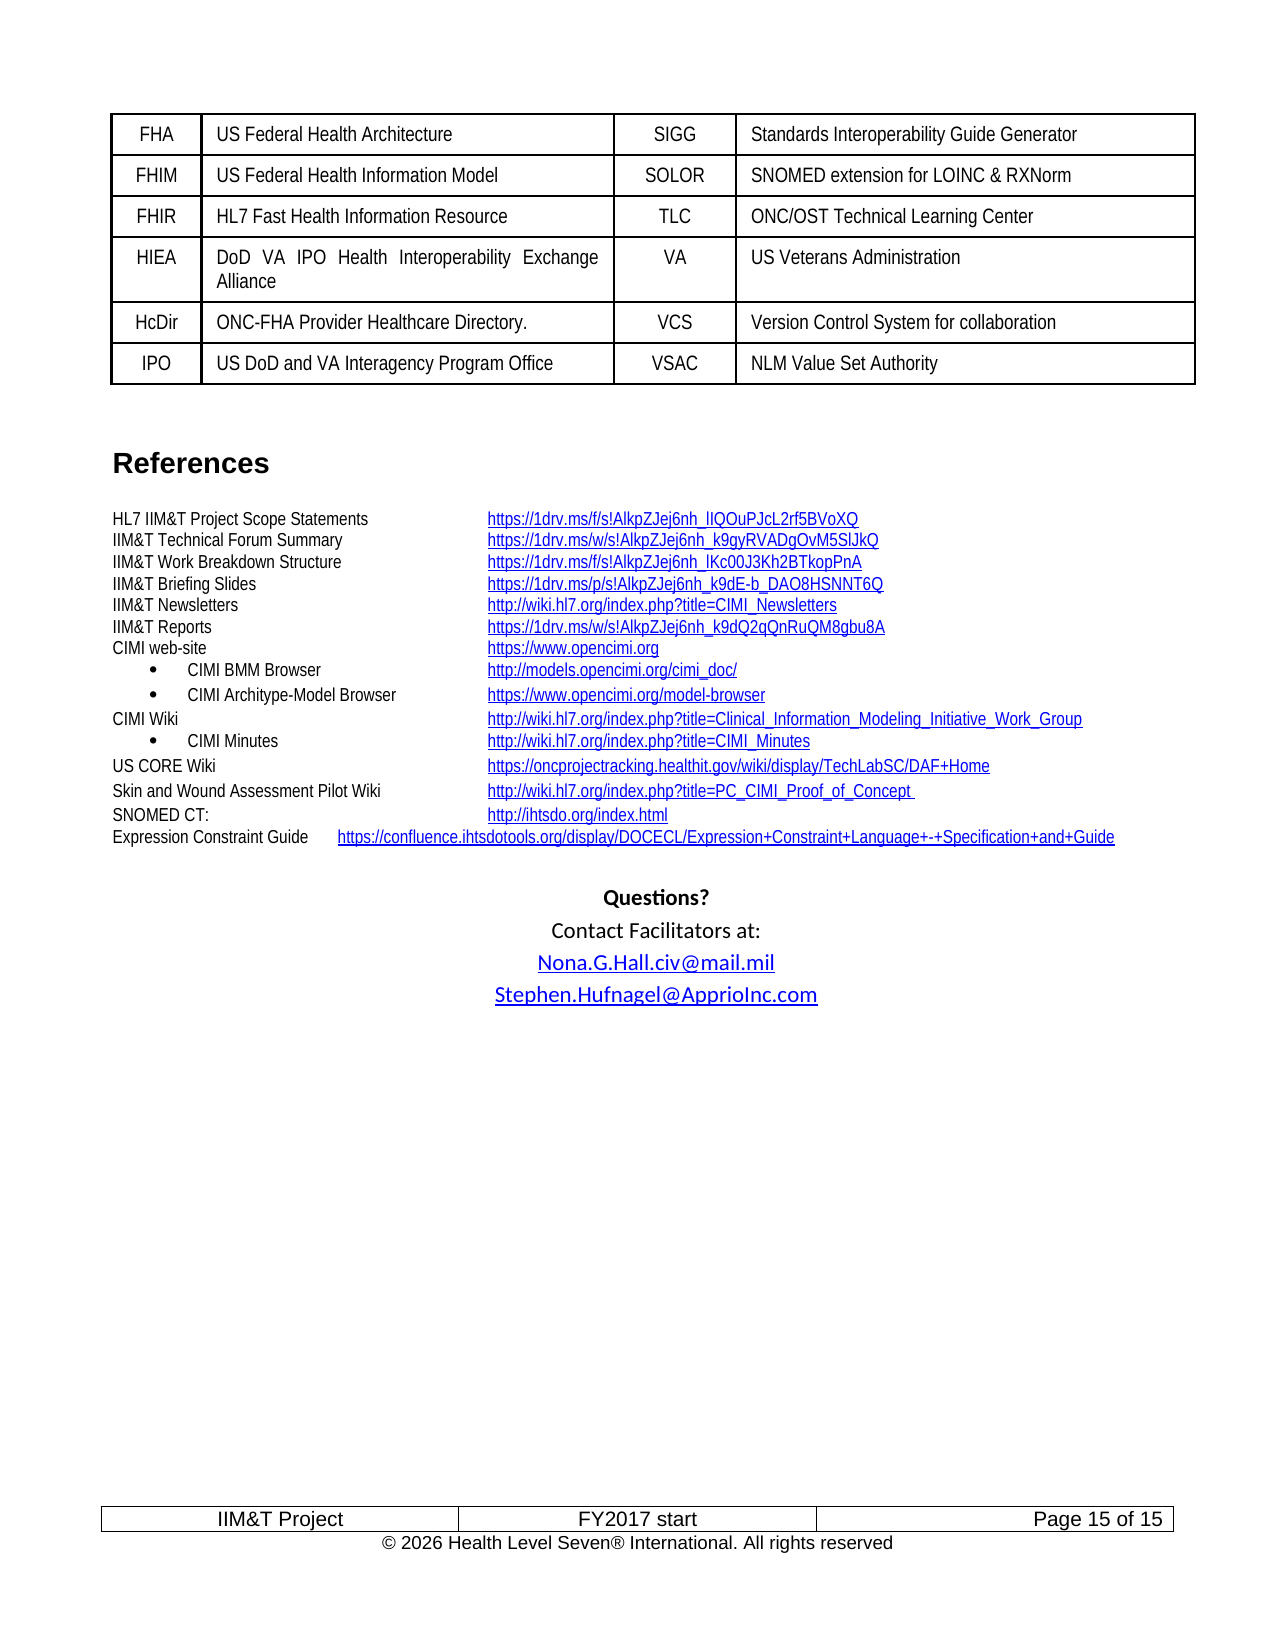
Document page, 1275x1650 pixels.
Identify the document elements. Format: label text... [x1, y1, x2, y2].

table_cell IPO [113, 344, 200, 383]
table_cell FHIM [113, 156, 200, 194]
table_cell SOLOR [615, 156, 735, 194]
table_cell FHIR [113, 197, 200, 236]
table_cell Version Control System for collaboration [737, 303, 1194, 342]
text IIM&T Briefing Slides https://1drv.ms/p/s!AlkpZJej6nh_k9dE-b_DAO8HSNNT6Q [112, 572, 1162, 594]
table_cell HIEA [113, 238, 200, 301]
table_cell DoD VA IPO Health Interoperability Exchange Alliance [203, 238, 613, 301]
text HL7 IIM&T Project Scope Statements https://1drv.ms/f/s!AlkpZJej6nh_lIQOuPJcL2rf5BVoXQ [112, 508, 1162, 529]
table_cell HcDir [113, 303, 200, 342]
text Skin and Wound Assessment Pilot Wiki http://wiki.hl7.org/index.php?title=PC_CIMI_Proof_of_Concept [112, 779, 1181, 801]
text SNOMED CT: http://ihtsdo.org/index.html [112, 804, 1162, 826]
table_cell VCS [615, 303, 735, 342]
text Stephen.Hufnagel@ApprioInc.com [150, 980, 1162, 1008]
text IIM&T Reports https://1drv.ms/w/s!AlkpZJej6nh_k9dQ2qQnRuQM8gbu8A [112, 616, 1162, 637]
text IIM&T Newsletters http://wiki.hl7.org/index.php?title=CIMI_Newsletters [112, 594, 1162, 616]
table_cell ONC-FHA Provider Healthcare Directory. [203, 303, 613, 342]
text US CORE Wiki https://oncprojectracking.healthit.gov/wiki/display/TechLabSC/DAF+Home [112, 755, 1182, 776]
table_cell US DoD and VA Interagency Program Office [203, 344, 613, 383]
table_cell SNOMED extension for LOINC & RXNorm [737, 156, 1194, 194]
text IIM&T Work Breakdown Structure https://1drv.ms/f/s!AlkpZJej6nh_lKc00J3Kh2BTkopPnA [112, 551, 1162, 572]
table_cell VSAC [615, 344, 735, 383]
table_cell NLM Value Set Authority [737, 344, 1194, 383]
text CIMI web-site https://www.opencimi.org [112, 637, 1162, 659]
subtitle References [112, 446, 1162, 479]
text Contact Facilitators at: [150, 916, 1162, 944]
table_cell ONC/OST Technical Learning Center [737, 197, 1194, 236]
table_cell SIGG [615, 115, 735, 153]
text CIMI Wiki http://wiki.hl7.org/index.php?title=Clinical_Information_Modeling_Initiative_Work_Group [112, 708, 1162, 730]
table_cell VA [615, 238, 735, 301]
text Questions? [150, 883, 1162, 912]
table_cell US Federal Health Architecture [203, 115, 613, 153]
list CIMI Architype-Model Browser https://www.opencimi.org/model-browser [150, 683, 1162, 705]
text IIM&T Technical Forum Summary https://1drv.ms/w/s!AlkpZJej6nh_k9gyRVADgOvM5SlJkQ [112, 529, 1162, 551]
table_cell FHA [113, 115, 200, 153]
table_cell HL7 Fast Health Information Resource [203, 197, 613, 236]
text Expression Constraint Guide https://confluence.ihtsdotools.org/display/DOCECL/Expression+Constraint+Language+-+Specification+and+Guide [112, 826, 1147, 847]
text Nona.G.Hall.civ@mail.mil [150, 948, 1162, 976]
list CIMI BMM Browser http://models.opencimi.org/cimi_doc/ [150, 659, 1162, 680]
table_cell Standards Interoperability Guide Generator [737, 115, 1194, 153]
table_cell US Veterans Administration [737, 238, 1194, 301]
table_cell TLC [615, 197, 735, 236]
list CIMI Minutes http://wiki.hl7.org/index.php?title=CIMI_Minutes [150, 730, 1162, 751]
table_cell US Federal Health Information Model [203, 156, 613, 194]
